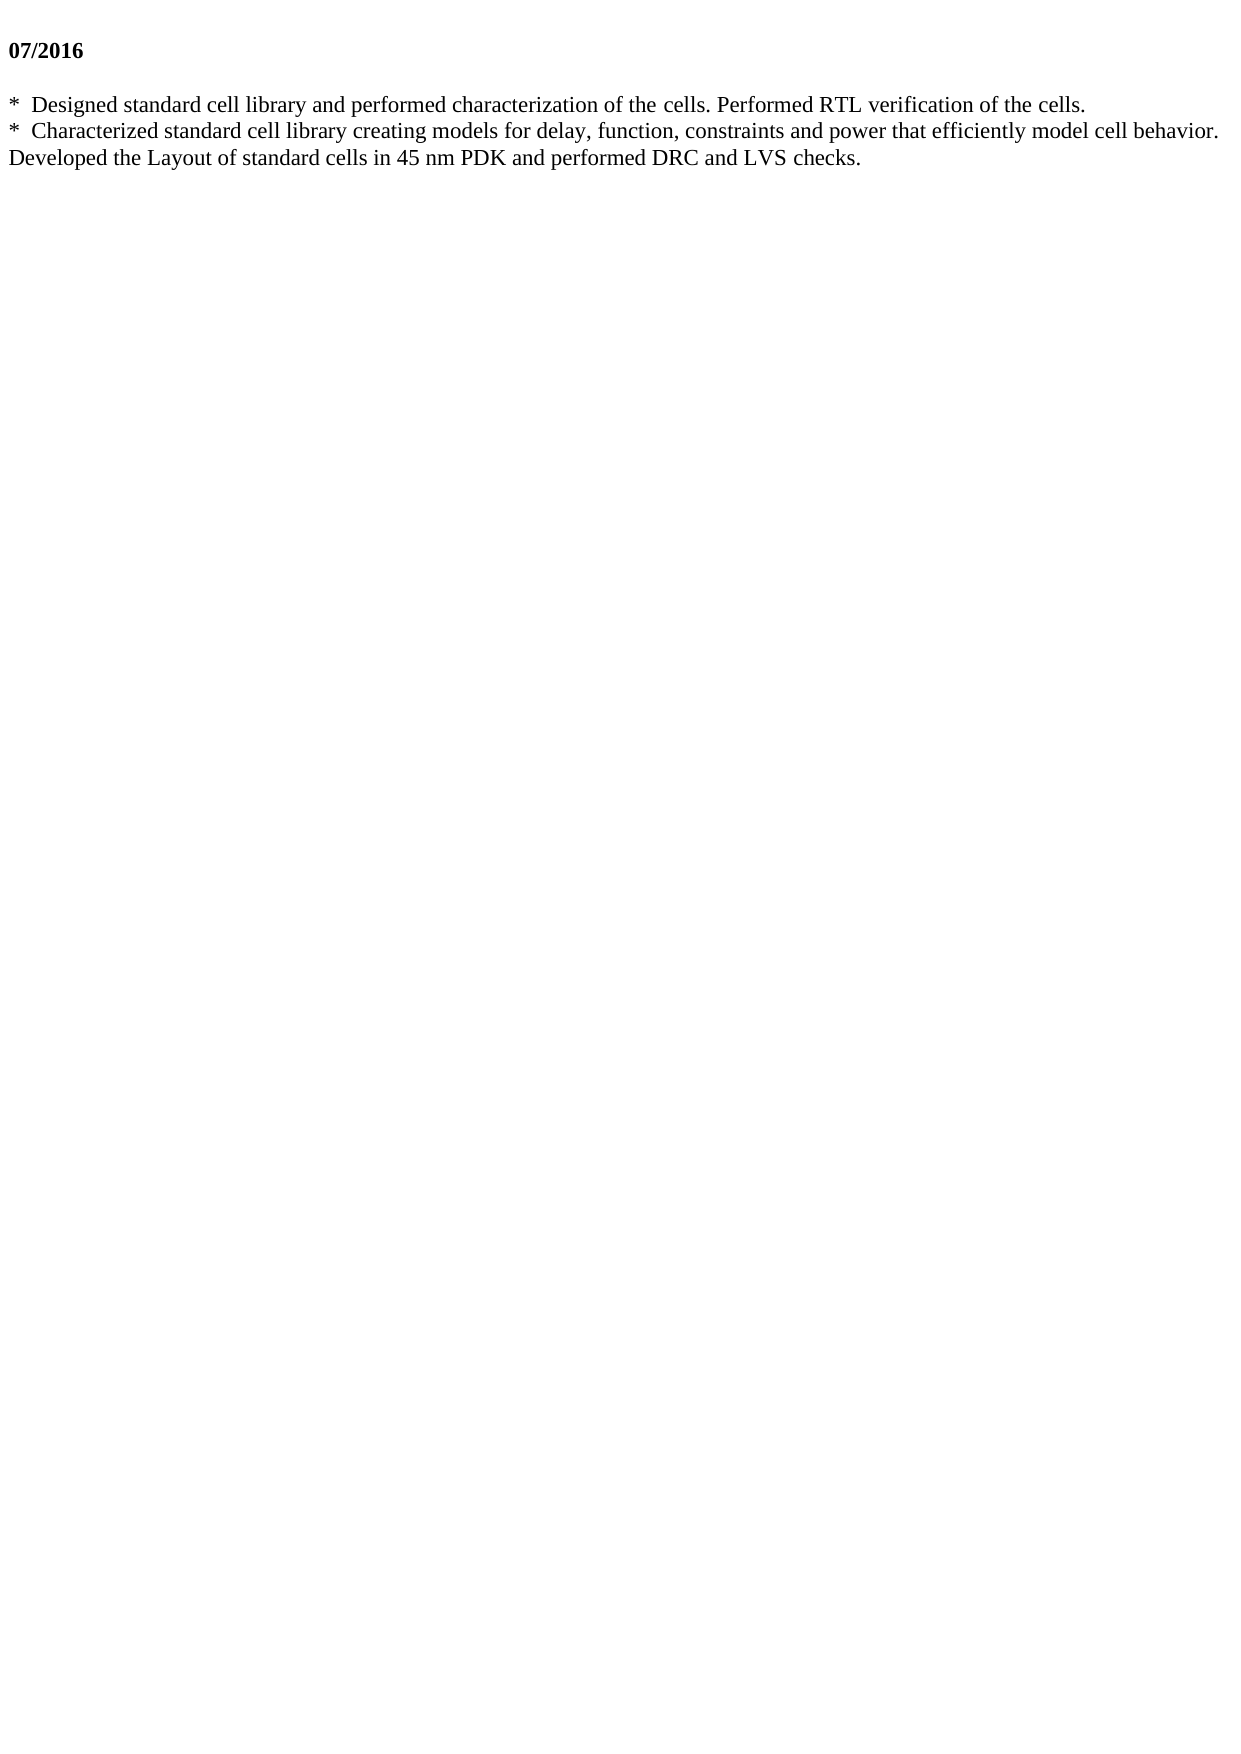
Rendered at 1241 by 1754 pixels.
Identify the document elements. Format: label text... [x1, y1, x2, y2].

text * Characterized standard cell library creating models for delay, function, constraints and power that efficiently model cell behavior. Developed the Layout of standard cells in 45 nm PDK and performed DRC and LVS checks. [8, 117, 1226, 170]
text 07/2016 [8, 37, 1226, 64]
text * Designed standard cell library and performed characterization of the cells. Performed RTL verification of the cells. [8, 91, 1226, 117]
